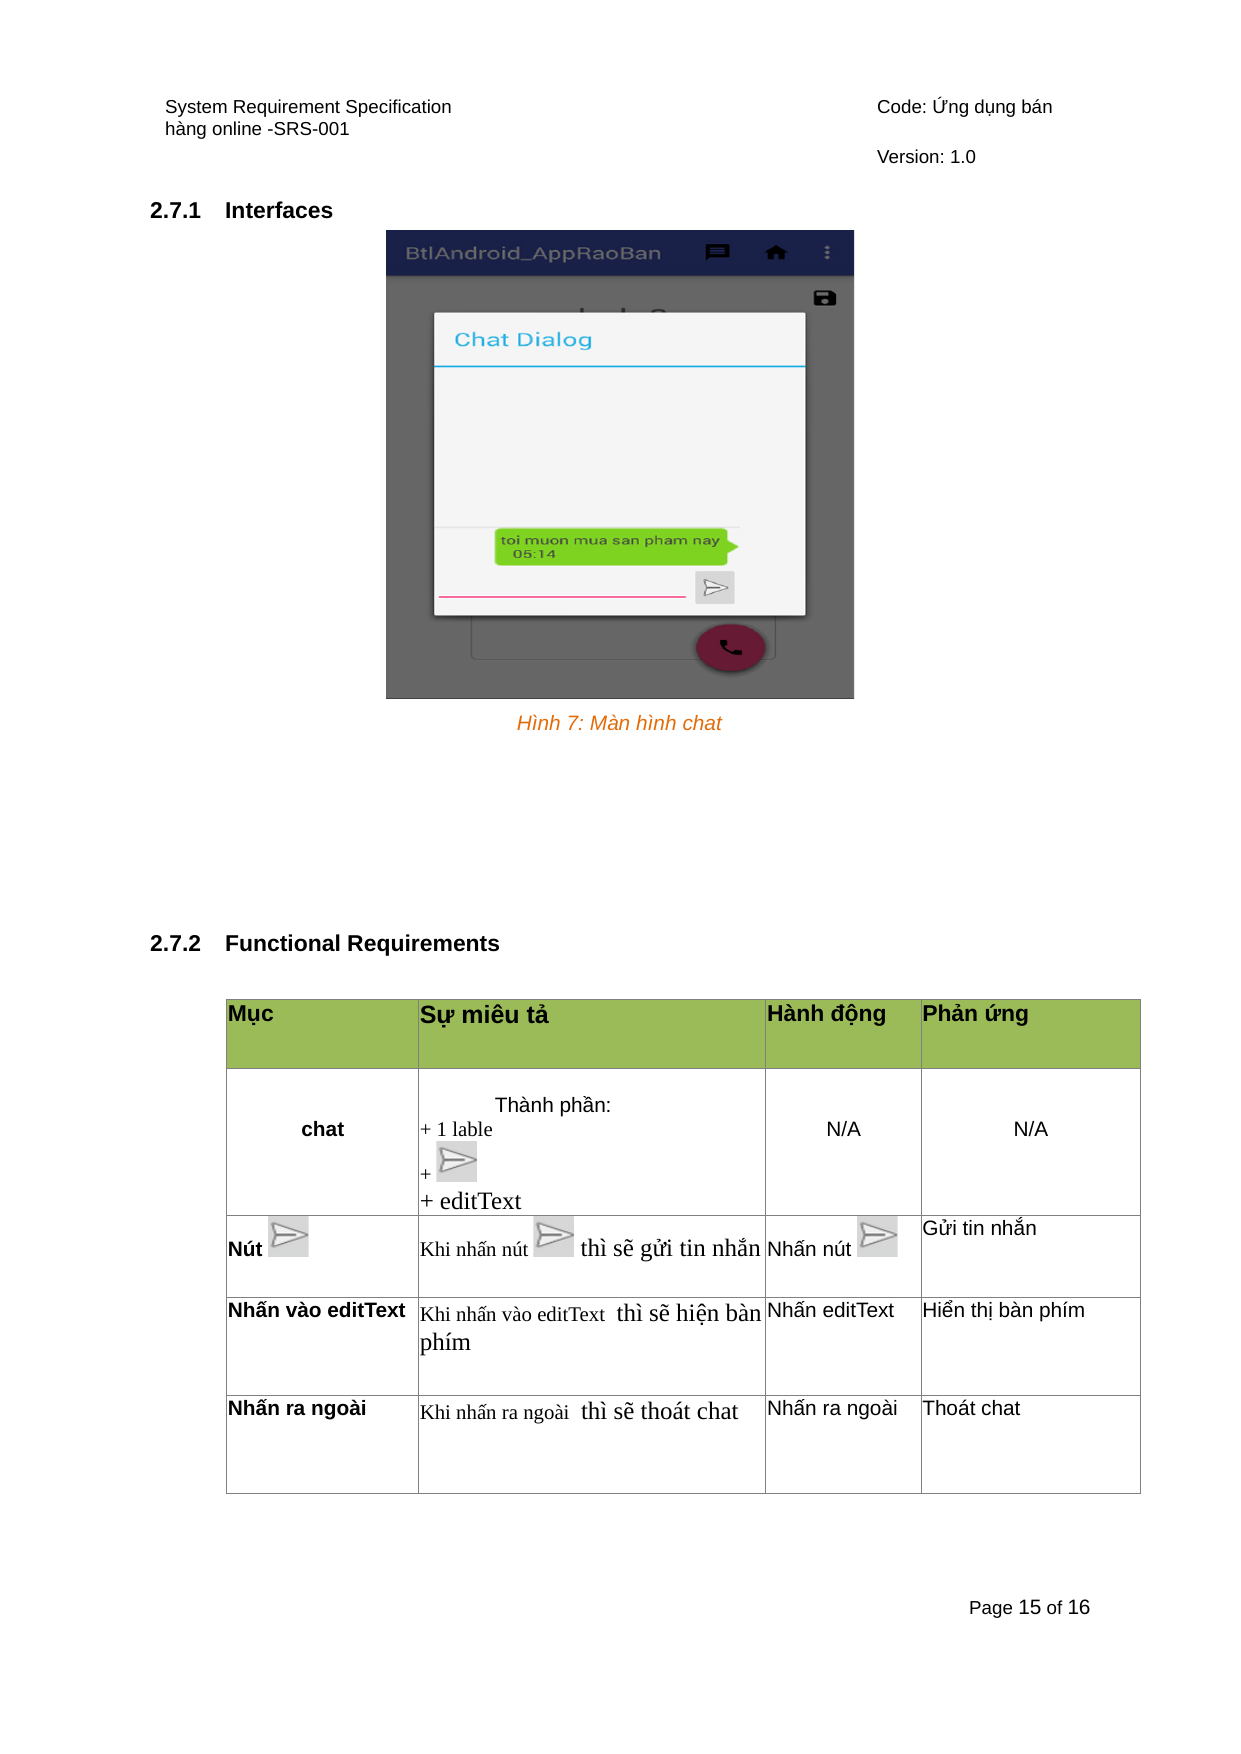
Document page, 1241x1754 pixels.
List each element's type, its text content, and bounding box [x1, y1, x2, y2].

table_cell N/A [922, 1069, 1140, 1215]
picture [436, 1141, 477, 1182]
table_cell N/A [766, 1069, 921, 1215]
table_cell Nhấn nút [766, 1216, 921, 1297]
table_cell Thoát chat [922, 1396, 1140, 1493]
table_cell Gửi tin nhắn [922, 1216, 1140, 1297]
subtitle Functional Requirements [150, 929, 1090, 956]
table_cell Nhấn vào editText [227, 1298, 418, 1395]
table_header Sự miêu tả [419, 1000, 765, 1068]
table_cell Thành phần: + 1 lable + + editText [419, 1069, 765, 1215]
picture [857, 1216, 898, 1257]
table_cell Nút [227, 1216, 418, 1297]
table_cell Khi nhấn vào editText thì sẽ hiện bàn phím [419, 1298, 765, 1395]
table_cell Nhấn ra ngoài [227, 1396, 418, 1493]
table_header Phản ứng [922, 1000, 1140, 1068]
subtitle Interfaces [150, 197, 1090, 224]
table_cell Hiển thị bàn phím [922, 1298, 1140, 1395]
table_cell Khi nhấn nút thì sẽ gửi tin nhắn [419, 1216, 765, 1297]
table_cell Nhấn ra ngoài [766, 1396, 921, 1493]
table_header Hành động [766, 1000, 921, 1068]
table_cell Khi nhấn ra ngoài thì sẽ thoát chat [419, 1396, 765, 1493]
picture [268, 1216, 309, 1257]
table_cell Nhấn editText [766, 1298, 921, 1395]
picture [533, 1216, 574, 1257]
table_header Mục [227, 1000, 418, 1068]
picture [386, 230, 855, 699]
text Hình 7: Màn hình chat [150, 711, 1090, 735]
table_cell chat [227, 1069, 418, 1215]
